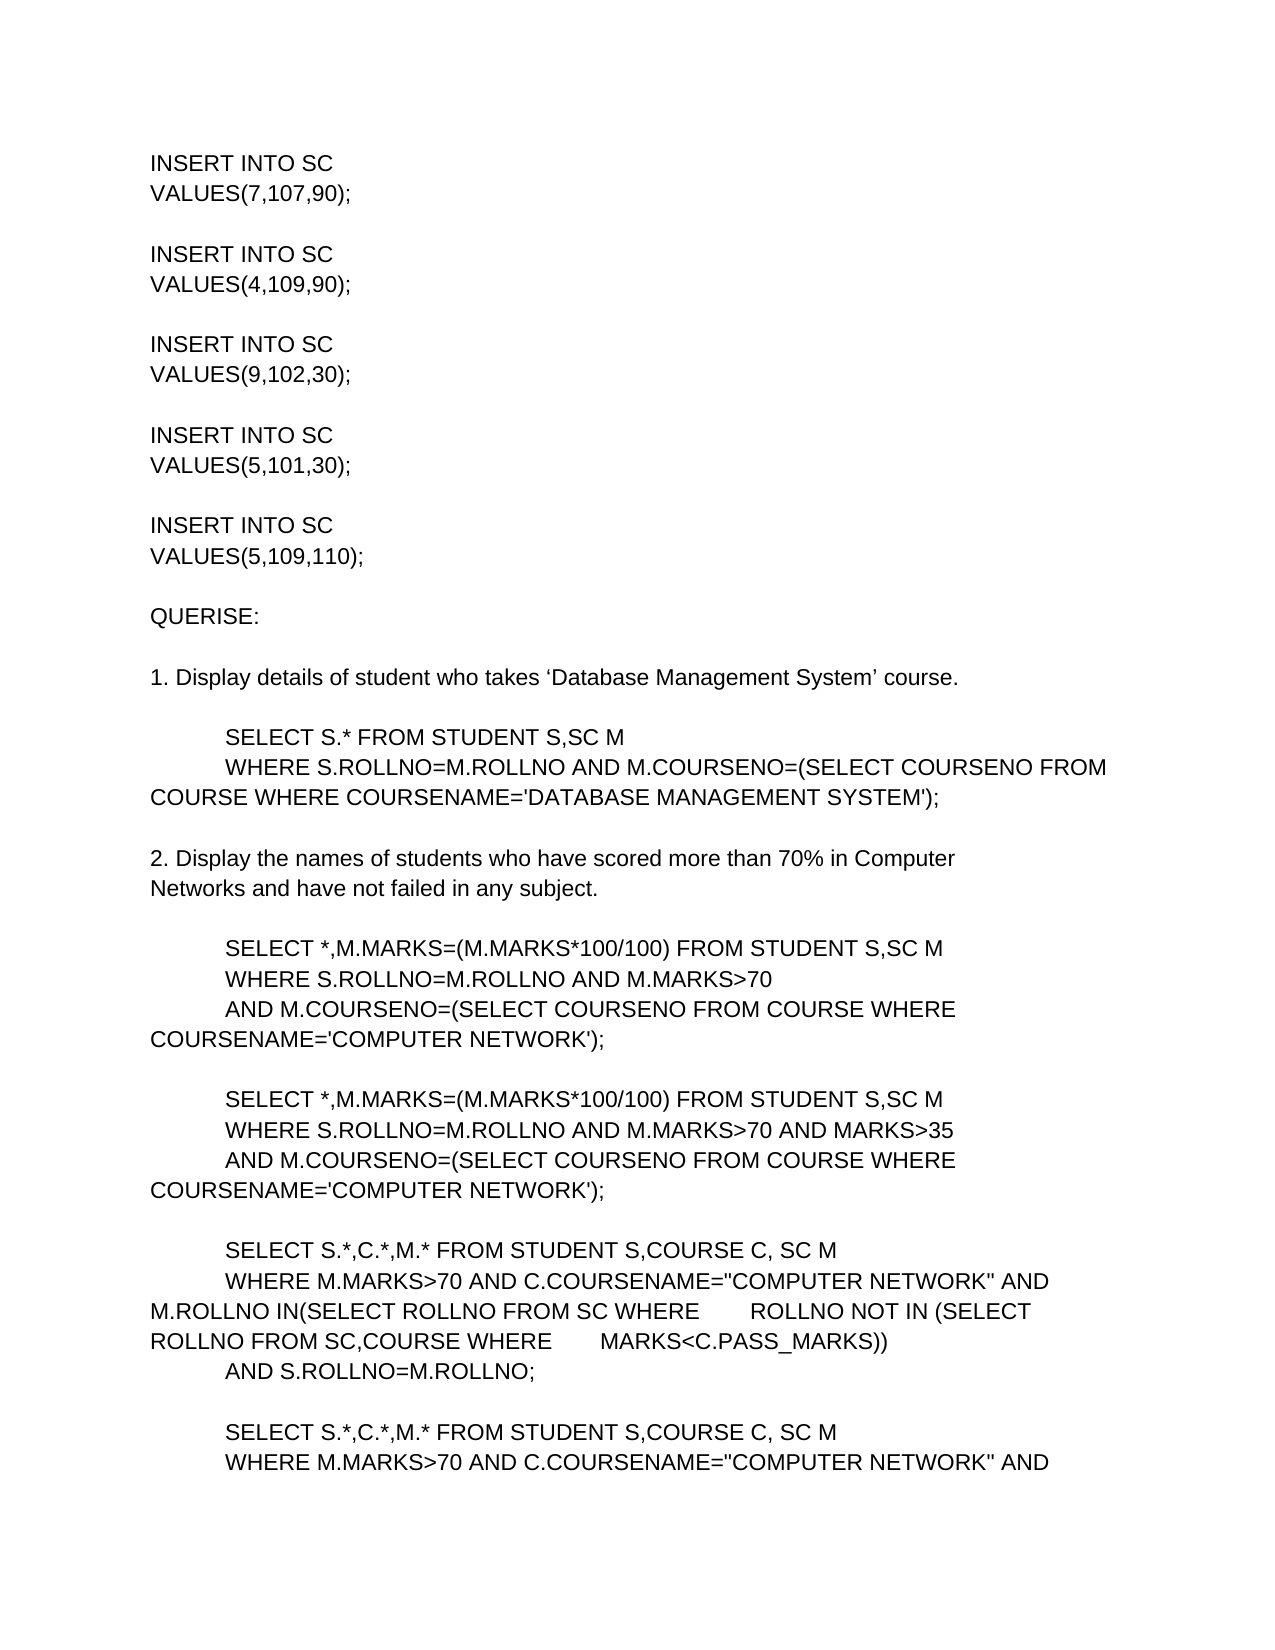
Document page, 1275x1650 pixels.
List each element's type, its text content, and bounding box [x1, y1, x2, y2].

text WHERE S.ROLLNO=M.ROLLNO AND M.MARKS>70 AND MARKS>35 [150, 1117, 1125, 1143]
text SELECT S.*,C.*,M.* FROM STUDENT S,COURSE C, SC M [150, 1237, 1125, 1264]
text VALUES(5,101,30); [150, 452, 1125, 478]
text VALUES(7,107,90); [150, 180, 1125, 207]
text VALUES(9,102,30); [150, 361, 1125, 388]
text SELECT *,M.MARKS=(M.MARKS*100/100) FROM STUDENT S,SC M [150, 935, 1125, 962]
text SELECT S.*,C.*,M.* FROM STUDENT S,COURSE C, SC M [150, 1419, 1125, 1445]
text SELECT S.* FROM STUDENT S,SC M [150, 724, 1125, 750]
text AND M.COURSENO=(SELECT COURSENO FROM COURSE WHERE COURSENAME='COMPUTER NETWORK'); [150, 996, 1125, 1052]
text VALUES(4,109,90); [150, 271, 1125, 297]
text AND M.COURSENO=(SELECT COURSENO FROM COURSE WHERE COURSENAME='COMPUTER NETWORK'); [150, 1147, 1125, 1203]
text AND S.ROLLNO=M.ROLLNO; [150, 1358, 1125, 1385]
text SELECT *,M.MARKS=(M.MARKS*100/100) FROM STUDENT S,SC M [150, 1086, 1125, 1113]
text INSERT INTO SC [150, 422, 1125, 448]
text Networks and have not failed in any subject. [150, 875, 1125, 901]
text WHERE S.ROLLNO=M.ROLLNO AND M.MARKS>70 [150, 966, 1125, 992]
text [150, 1449, 1125, 1475]
text INSERT INTO SC [150, 150, 1125, 176]
text INSERT INTO SC [150, 241, 1125, 267]
text WHERE S.ROLLNO=M.ROLLNO AND M.COURSENO=(SELECT COURSENO FROM COURSE WHERE COURSENAME='DATABASE MANAGEMENT SYSTEM'); [150, 754, 1125, 811]
text 2. Display the names of students who have scored more than 70% in Computer [150, 845, 1125, 871]
text INSERT INTO SC [150, 331, 1125, 358]
text VALUES(5,109,110); [150, 543, 1125, 569]
text QUERISE: [150, 603, 1125, 629]
text 1. Display details of student who takes ‘Database Management System’ course. [150, 663, 1125, 690]
text INSERT INTO SC [150, 512, 1125, 539]
